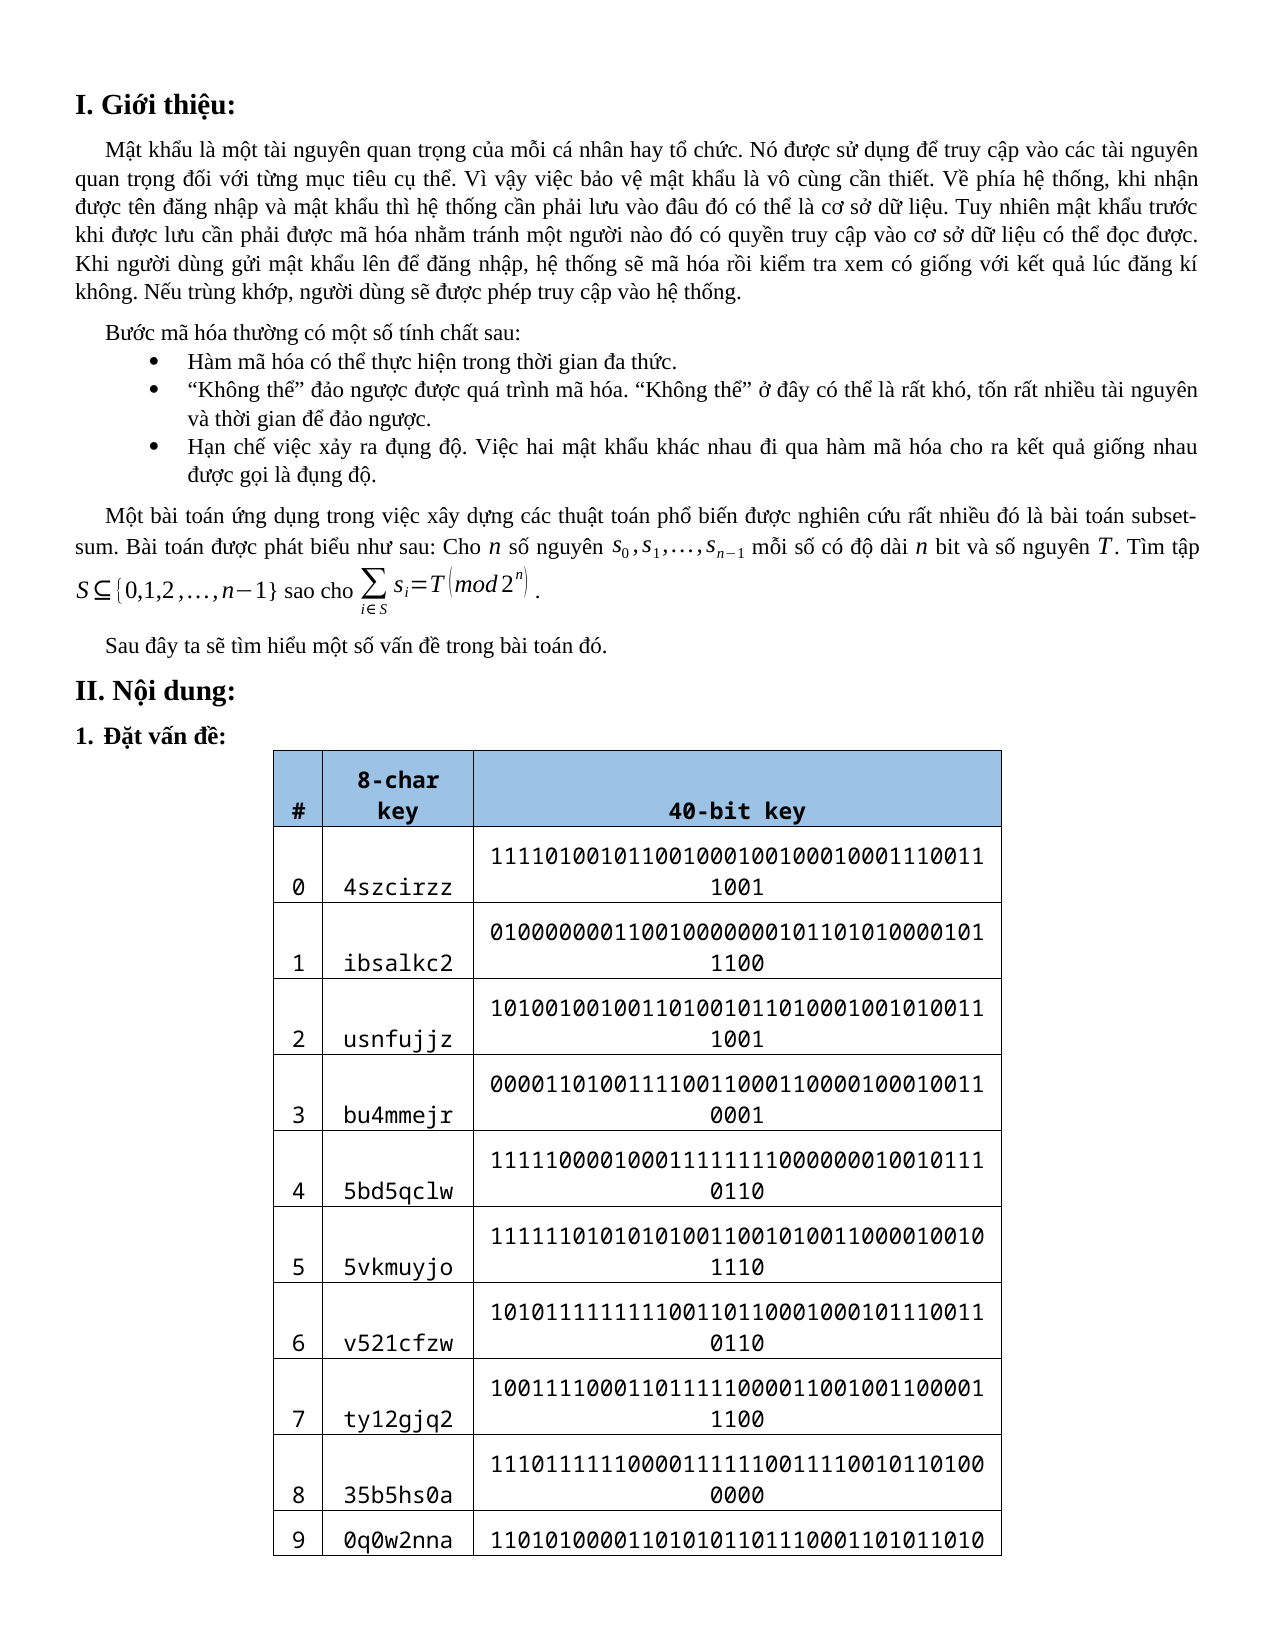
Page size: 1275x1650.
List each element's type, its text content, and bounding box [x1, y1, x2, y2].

table_cell 7 [274, 1359, 322, 1434]
list Hạn chế việc xảy ra đụng độ. Việc hai mật khẩu khác nhau đi qua hàm mã hóa cho ra kết quả giống nhau được gọi là đụng độ. [150, 433, 1200, 488]
table_cell ty12gjq2 [323, 1359, 473, 1434]
list “Không thể” đảo ngược được quá trình mã hóa. “Không thể” ở đây có thể là rất khó, tốn rất nhiều tài nguyên và thời gian để đảo ngược. [150, 376, 1200, 431]
table_cell 5vkmuyjo [323, 1207, 473, 1282]
table_cell 5bd5qclw [323, 1131, 473, 1206]
table_header 8-char key [323, 751, 473, 826]
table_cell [474, 1511, 1001, 1555]
table_cell 1111100001000111111110000000100101110110 [474, 1131, 1001, 1206]
table_cell 4 [274, 1131, 322, 1206]
table_cell 1111110101010100110010100110000100101110 [474, 1207, 1001, 1282]
table_cell 1110111111000011111100111100101101000000 [474, 1435, 1001, 1510]
text Sau đây ta sẽ tìm hiểu một số vấn đề trong bài toán đó. [75, 632, 1200, 658]
table_cell ibsalkc2 [323, 903, 473, 978]
table_cell v521cfzw [323, 1283, 473, 1358]
table_cell 2 [274, 979, 322, 1054]
table_cell bu4mmejr [323, 1055, 473, 1130]
table_header 40-bit key [474, 751, 1001, 826]
table_cell 6 [274, 1283, 322, 1358]
table_cell 0q0w2nna [323, 1511, 473, 1555]
table_cell 0100000001100100000001011010100001011100 [474, 903, 1001, 978]
table_cell 5 [274, 1207, 322, 1282]
table_cell 3 [274, 1055, 322, 1130]
table_cell 4szcirzz [323, 827, 473, 902]
table_cell 1010111111111001101100010001011100110110 [474, 1283, 1001, 1358]
table_cell 1001111000110111110000110010011000011100 [474, 1359, 1001, 1434]
table_cell 0 [274, 827, 322, 902]
text Bước mã hóa thường có một số tính chất sau: [75, 319, 1200, 346]
text II. Nội dung: [75, 673, 1200, 706]
table_cell 1 [274, 903, 322, 978]
table_cell 1111010010110010001001000100011100111001 [474, 827, 1001, 902]
text Mật khẩu là một tài nguyên quan trọng của mỗi cá nhân hay tổ chức. Nó được sử dụng để truy cập vào các tài nguyên quan trọng đối với từng mục tiêu cụ thể. Vì vậy việc bảo vệ mật khẩu là vô cùng cần thiết. Về phía hệ thống, khi nhận được tên đăng nhập và mật khẩu thì hệ thống cần phải lưu vào đâu đó có thể là cơ sở dữ liệu. Tuy nhiên mật khẩu trước khi được lưu cần phải được mã hóa nhằm tránh một người nào đó có quyền truy cập vào cơ sở dữ liệu có thể đọc được. Khi người dùng gửi mật khẩu lên để đăng nhập, hệ thống sẽ mã hóa rồi kiểm tra xem có giống với kết quả lúc đăng kí không. Nếu trùng khớp, người dùng sẽ được phép truy cập vào hệ thống. [75, 136, 1200, 305]
text I. Giới thiệu: [75, 87, 1200, 121]
table_cell 8 [274, 1435, 322, 1510]
table_cell usnfujjz [323, 979, 473, 1054]
table_cell 9 [274, 1511, 322, 1555]
list Đặt vấn đề: [75, 721, 1200, 750]
list Hàm mã hóa có thể thực hiện trong thời gian đa thức. [150, 348, 1200, 374]
table_cell 35b5hs0a [323, 1435, 473, 1510]
table_header # [274, 751, 322, 826]
table_cell 0000110100111100110001100001000100110001 [474, 1055, 1001, 1130]
table_cell 1010010010011010010110100010010100111001 [474, 979, 1001, 1054]
text Một bài toán ứng dụng trong việc xây dựng các thuật toán phổ biến được nghiên cứu rất nhiều đó là bài toán subset-sum. Bài toán được phát biểu như sau: Cho số nguyên mỗi số có độ dài bit và số nguyên . Tìm tập } sao cho . [75, 502, 1200, 617]
